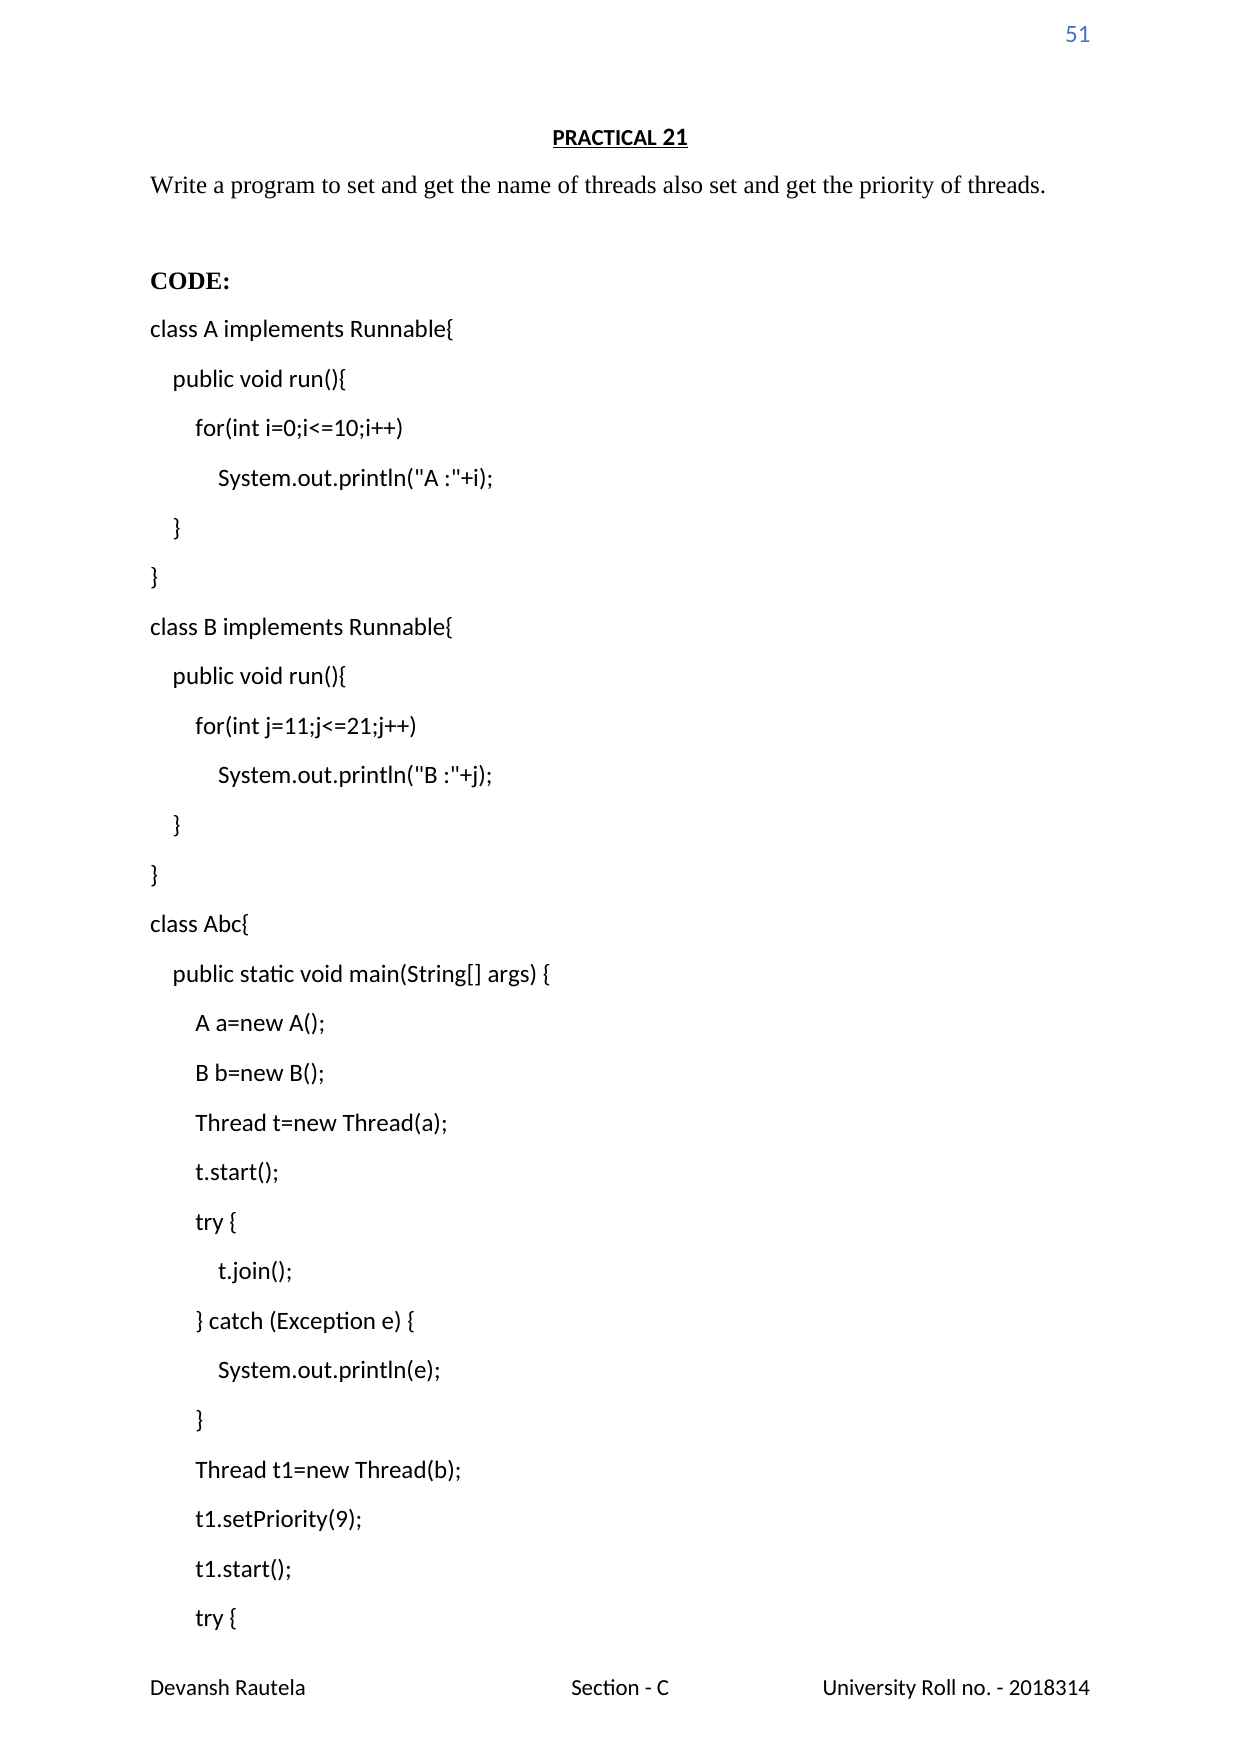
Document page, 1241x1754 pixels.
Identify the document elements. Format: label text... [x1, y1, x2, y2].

text for(int j=11;j<=21;j++) [150, 710, 1090, 741]
text } [150, 859, 1090, 889]
text class A implements Runnable{ [150, 313, 1090, 344]
text try { [150, 1603, 1090, 1633]
text } [150, 809, 1090, 840]
text B b=new B(); [150, 1057, 1090, 1088]
text public static void main(String[] args) { [150, 958, 1090, 988]
text A a=new A(); [150, 1008, 1090, 1038]
text PRACTICAL 21 [150, 121, 1090, 151]
text Thread t=new Thread(a); [150, 1107, 1090, 1137]
text System.out.println("A :"+i); [150, 462, 1090, 493]
text class B implements Runnable{ [150, 611, 1090, 641]
text CODE: [150, 266, 1090, 294]
text public void run(){ [150, 363, 1090, 393]
text class Abc{ [150, 908, 1090, 939]
text public void run(){ [150, 661, 1090, 691]
text System.out.println(e); [150, 1355, 1090, 1385]
text } [150, 561, 1090, 592]
text } [150, 1404, 1090, 1435]
text t.start(); [150, 1156, 1090, 1187]
text } [150, 512, 1090, 542]
text for(int i=0;i<=10;i++) [150, 413, 1090, 443]
text t1.setPriority(9); [150, 1503, 1090, 1534]
text Thread t1=new Thread(b); [150, 1454, 1090, 1484]
text t1.start(); [150, 1553, 1090, 1583]
text t.join(); [150, 1256, 1090, 1286]
text System.out.println("B :"+j); [150, 760, 1090, 790]
text try { [150, 1206, 1090, 1236]
text Write a program to set and get the name of threads also set and get the priority of threads. [150, 170, 1090, 199]
text } catch (Exception e) { [150, 1305, 1090, 1336]
